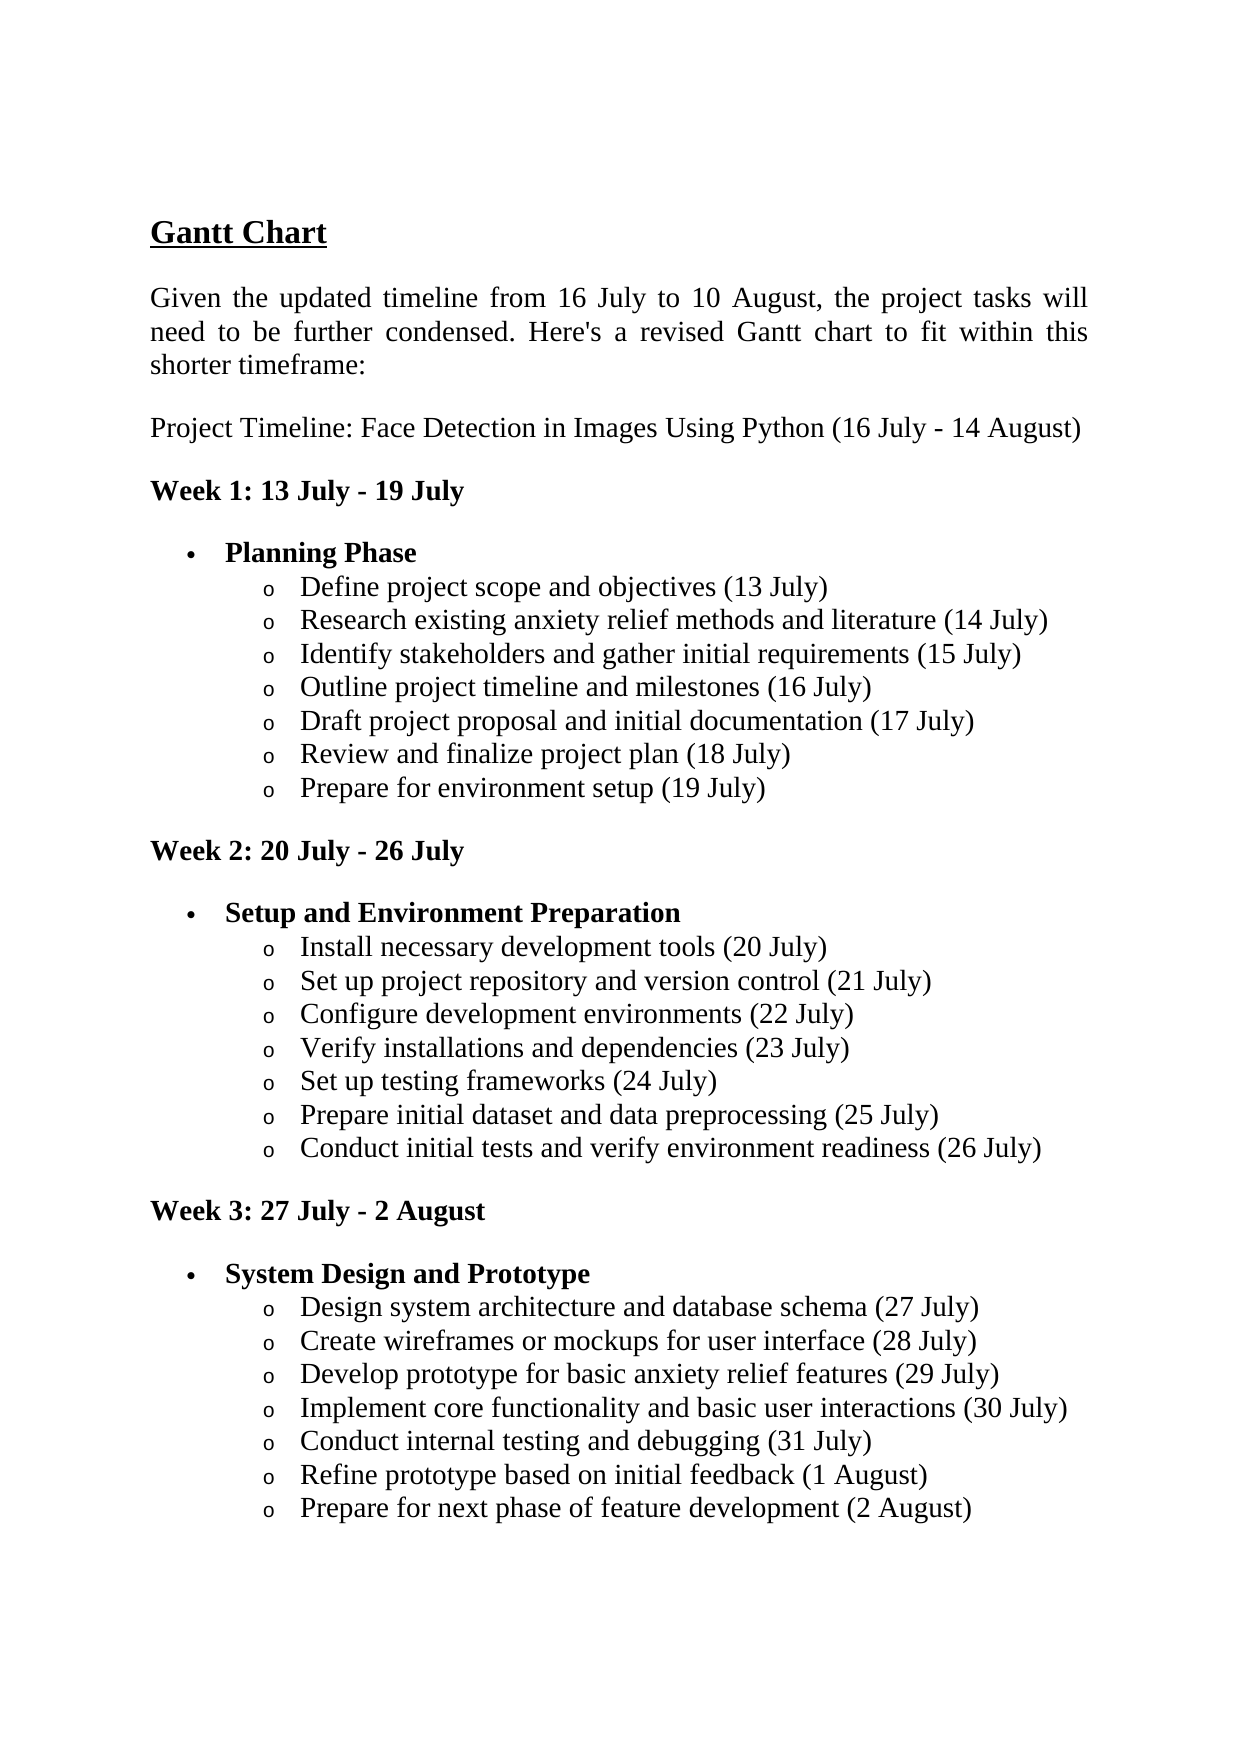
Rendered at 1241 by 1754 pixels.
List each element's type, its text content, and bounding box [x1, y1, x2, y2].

list Verify installations and dependencies (23 July) [262, 1030, 1090, 1063]
list Conduct initial tests and verify environment readiness (26 July) [262, 1130, 1090, 1164]
list Planning Phase [187, 535, 1090, 569]
list Prepare for environment setup (19 July) [262, 770, 1090, 804]
list Outline project timeline and milestones (16 July) [262, 669, 1090, 703]
list Refine prototype based on initial feedback (1 August) [262, 1457, 1090, 1491]
list Prepare initial dataset and data preprocessing (25 July) [262, 1097, 1090, 1130]
list Setup and Environment Preparation [187, 896, 1090, 929]
list Configure development environments (22 July) [262, 996, 1090, 1030]
text Gantt Chart [150, 213, 1090, 251]
list Review and finalize project plan (18 July) [262, 737, 1090, 770]
list Set up project repository and version control (21 July) [262, 963, 1090, 996]
list Implement core functionality and basic user interactions (30 July) [262, 1390, 1090, 1423]
list Prepare for next phase of feature development (2 August) [262, 1491, 1090, 1524]
list Draft project proposal and initial documentation (17 July) [262, 703, 1090, 737]
list Install necessary development tools (20 July) [262, 929, 1090, 963]
list Design system architecture and database schema (27 July) [262, 1289, 1090, 1323]
list Conduct internal testing and debugging (31 July) [262, 1423, 1090, 1457]
list Develop prototype for basic anxiety relief features (29 July) [262, 1356, 1090, 1390]
list Research existing anxiety relief methods and literature (14 July) [262, 602, 1090, 636]
text Week 3: 27 July - 2 August [150, 1193, 1090, 1227]
list Define project scope and objectives (13 July) [262, 569, 1090, 602]
list Set up testing frameworks (24 July) [262, 1063, 1090, 1097]
list Identify stakeholders and gather initial requirements (15 July) [262, 636, 1090, 669]
text Week 2: 20 July - 26 July [150, 833, 1090, 866]
text Week 1: 13 July - 19 July [150, 473, 1090, 506]
text Given the updated timeline from 16 July to 10 August, the project tasks will need to be further condensed. Here's a revised Gantt chart to fit within this shorter timeframe: [150, 280, 1090, 381]
list System Design and Prototype [187, 1256, 1090, 1289]
text Project Timeline: Face Detection in Images Using Python (16 July - 14 August) [150, 410, 1090, 443]
list Create wireframes or mockups for user interface (28 July) [262, 1323, 1090, 1356]
